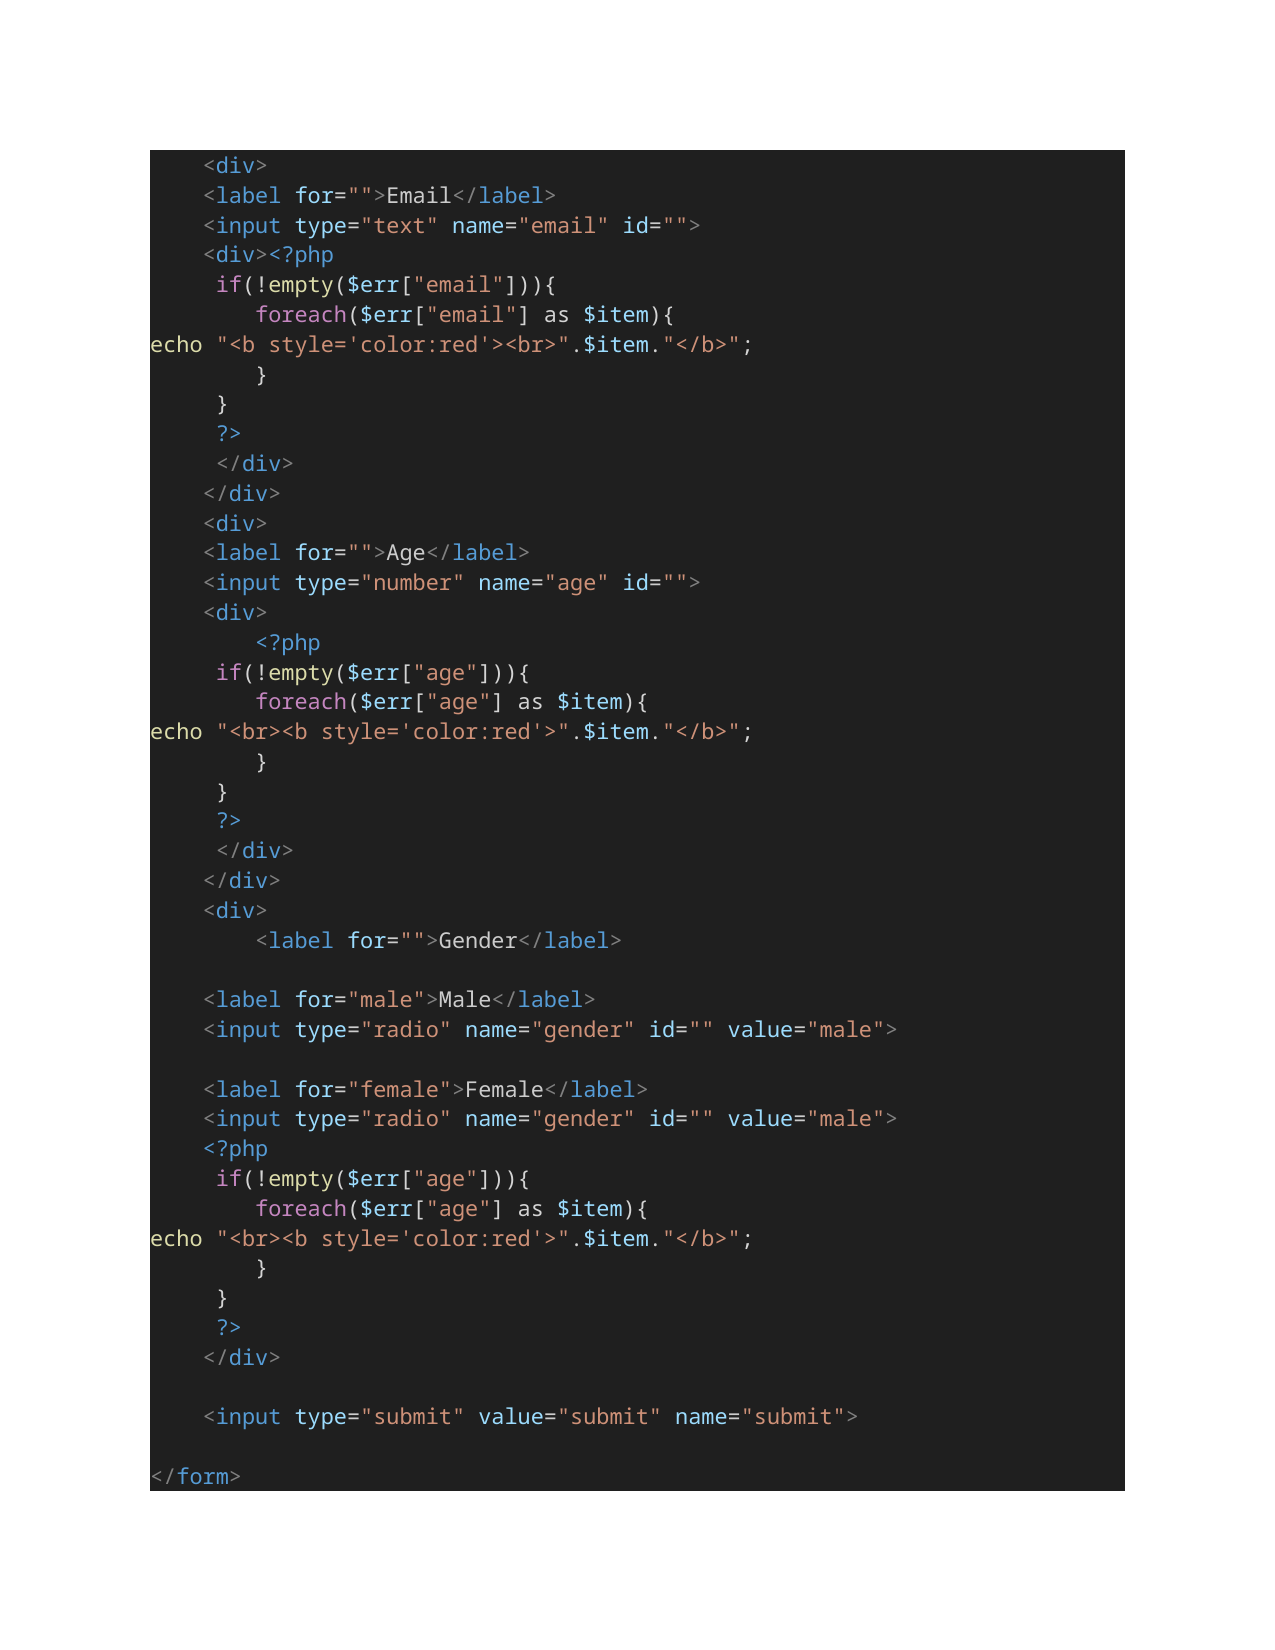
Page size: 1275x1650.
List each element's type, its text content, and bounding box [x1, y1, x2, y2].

text </div> [150, 865, 1125, 895]
text <div> [150, 895, 1125, 924]
text } [150, 746, 1125, 776]
text ?> [150, 418, 1125, 448]
text if(!empty($err["email"])){ [150, 269, 1125, 299]
text } [150, 1282, 1125, 1312]
text echo "<br><b style='color:red'>".$item."</b>"; [150, 716, 1125, 746]
text <?php [150, 1133, 1125, 1163]
text <input type="submit" value="submit" name="submit"> [150, 1401, 1125, 1431]
text </div> [150, 478, 1125, 507]
text </div> [150, 448, 1125, 478]
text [150, 329, 1125, 358]
text <div> [150, 150, 1125, 180]
text <input type="text" name="email" id=""> [150, 209, 1125, 239]
text </div> [150, 835, 1125, 865]
text if(!empty($err["age"])){ [150, 1163, 1125, 1193]
text <div> [150, 507, 1125, 537]
text ?> [150, 1312, 1125, 1342]
text <div> [150, 597, 1125, 627]
text <div><?php [150, 239, 1125, 269]
text <input type="radio" name="gender" id="" value="male"> [150, 1014, 1125, 1044]
text echo "<br><b style='color:red'>".$item."</b>"; [150, 1222, 1125, 1252]
text } [150, 358, 1125, 388]
text foreach($err["email"] as $item){ [150, 299, 1125, 329]
text } [150, 1252, 1125, 1282]
text } [150, 776, 1125, 805]
text if(!empty($err["age"])){ [150, 656, 1125, 686]
text </form> [150, 1461, 1125, 1491]
text <input type="number" name="age" id=""> [150, 567, 1125, 597]
text foreach($err["age"] as $item){ [150, 686, 1125, 716]
text </div> [150, 1342, 1125, 1371]
text <label for="">Gender</label> [150, 924, 1125, 954]
text <?php [150, 627, 1125, 656]
text <label for="">Age</label> [150, 537, 1125, 567]
text } [150, 388, 1125, 418]
text ?> [150, 805, 1125, 835]
text <input type="radio" name="gender" id="" value="male"> [150, 1103, 1125, 1133]
text <label for="male">Male</label> [150, 984, 1125, 1014]
text <label for="female">Female</label> [150, 1073, 1125, 1103]
text foreach($err["age"] as $item){ [150, 1193, 1125, 1222]
text <label for="">Email</label> [150, 180, 1125, 209]
